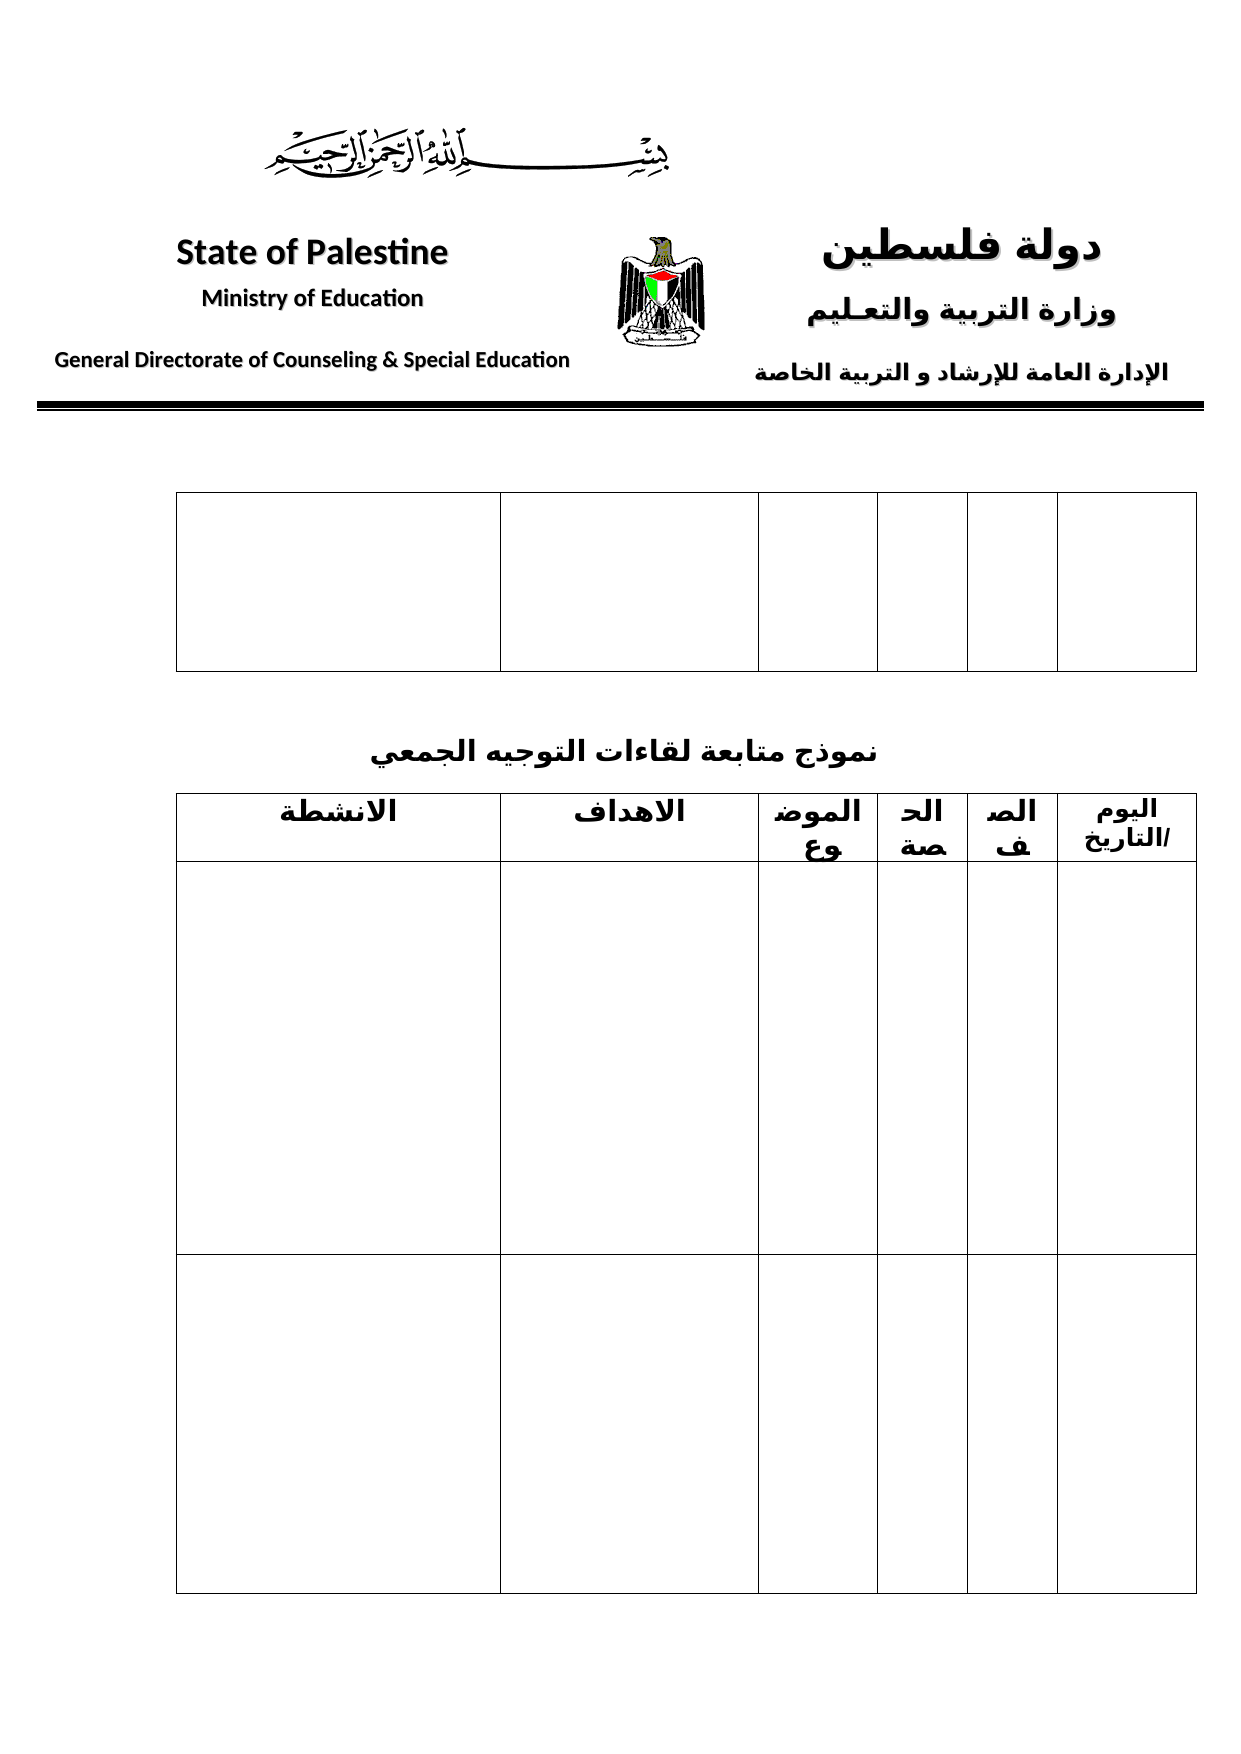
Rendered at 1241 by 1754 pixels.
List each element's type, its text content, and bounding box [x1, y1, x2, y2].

table_cell [177, 862, 500, 1254]
table_cell [759, 493, 877, 671]
table_header الاهداف [501, 794, 758, 861]
table_cell [878, 1255, 967, 1593]
table_cell [501, 862, 758, 1254]
table_header الموضوع [759, 794, 877, 861]
table_cell [1058, 1255, 1196, 1593]
table_cell [968, 862, 1057, 1254]
table_cell [759, 862, 877, 1254]
text نموذج متابعة لقاءات التوجيه الجمعي [187, 733, 1053, 767]
table_cell [759, 1255, 877, 1593]
table_cell [501, 493, 758, 671]
table_header اليوم /التاريخ [1058, 794, 1196, 861]
table_cell [878, 493, 967, 671]
picture [612, 237, 707, 350]
table_cell [878, 862, 967, 1254]
table_header الحصة [878, 794, 967, 861]
table_cell [177, 1255, 500, 1593]
table_header الانشطة [177, 794, 500, 861]
table_cell [1058, 493, 1196, 671]
table_cell [1058, 862, 1196, 1254]
table_cell [177, 493, 500, 671]
table_header الصف [968, 794, 1057, 861]
table_cell [968, 493, 1057, 671]
table_cell [968, 1255, 1057, 1593]
table_cell [501, 1255, 758, 1593]
